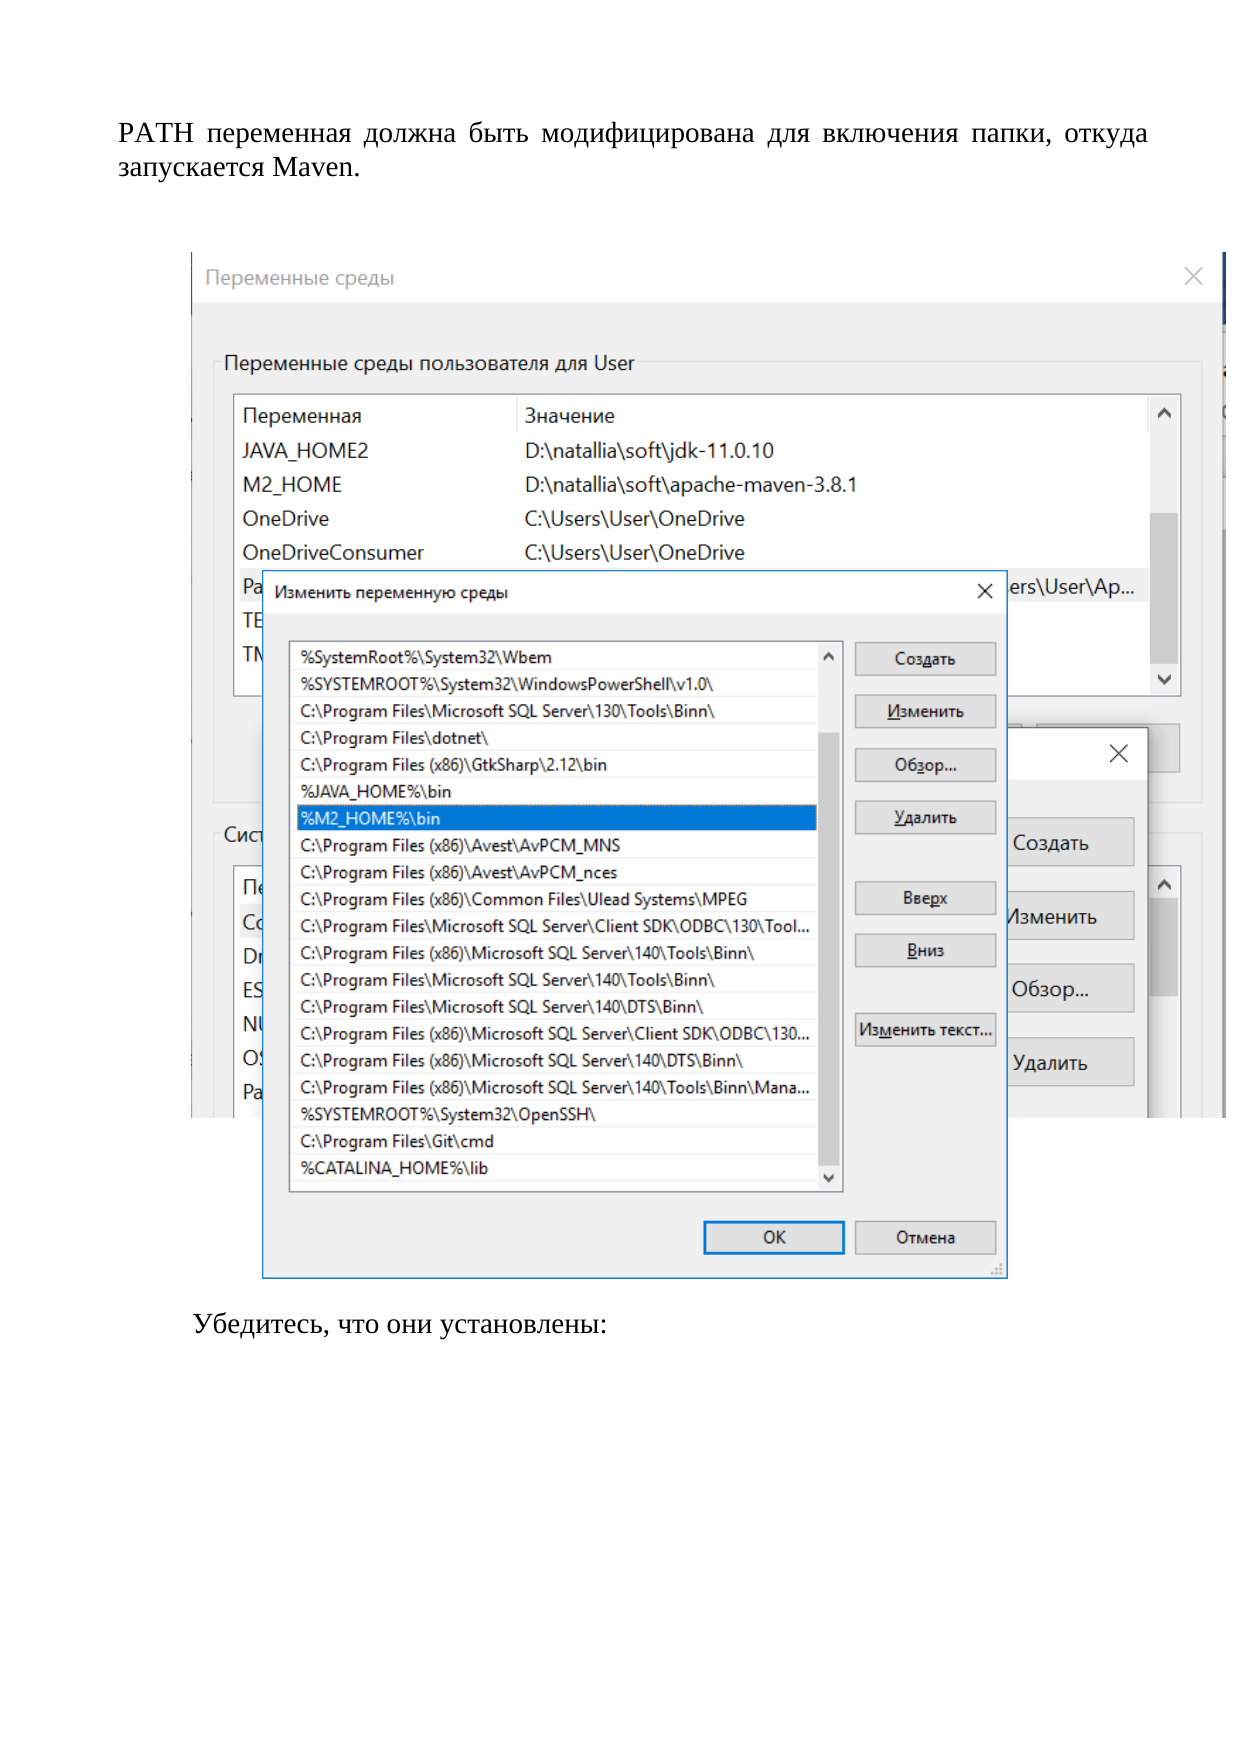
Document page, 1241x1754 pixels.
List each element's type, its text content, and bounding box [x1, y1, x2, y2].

text Убедитесь, что они установлены: [192, 1306, 1182, 1340]
text PATH переменная должна быть модифицирована для включения папки, откуда запускается Maven. [118, 115, 1182, 182]
picture [191, 252, 1226, 1279]
